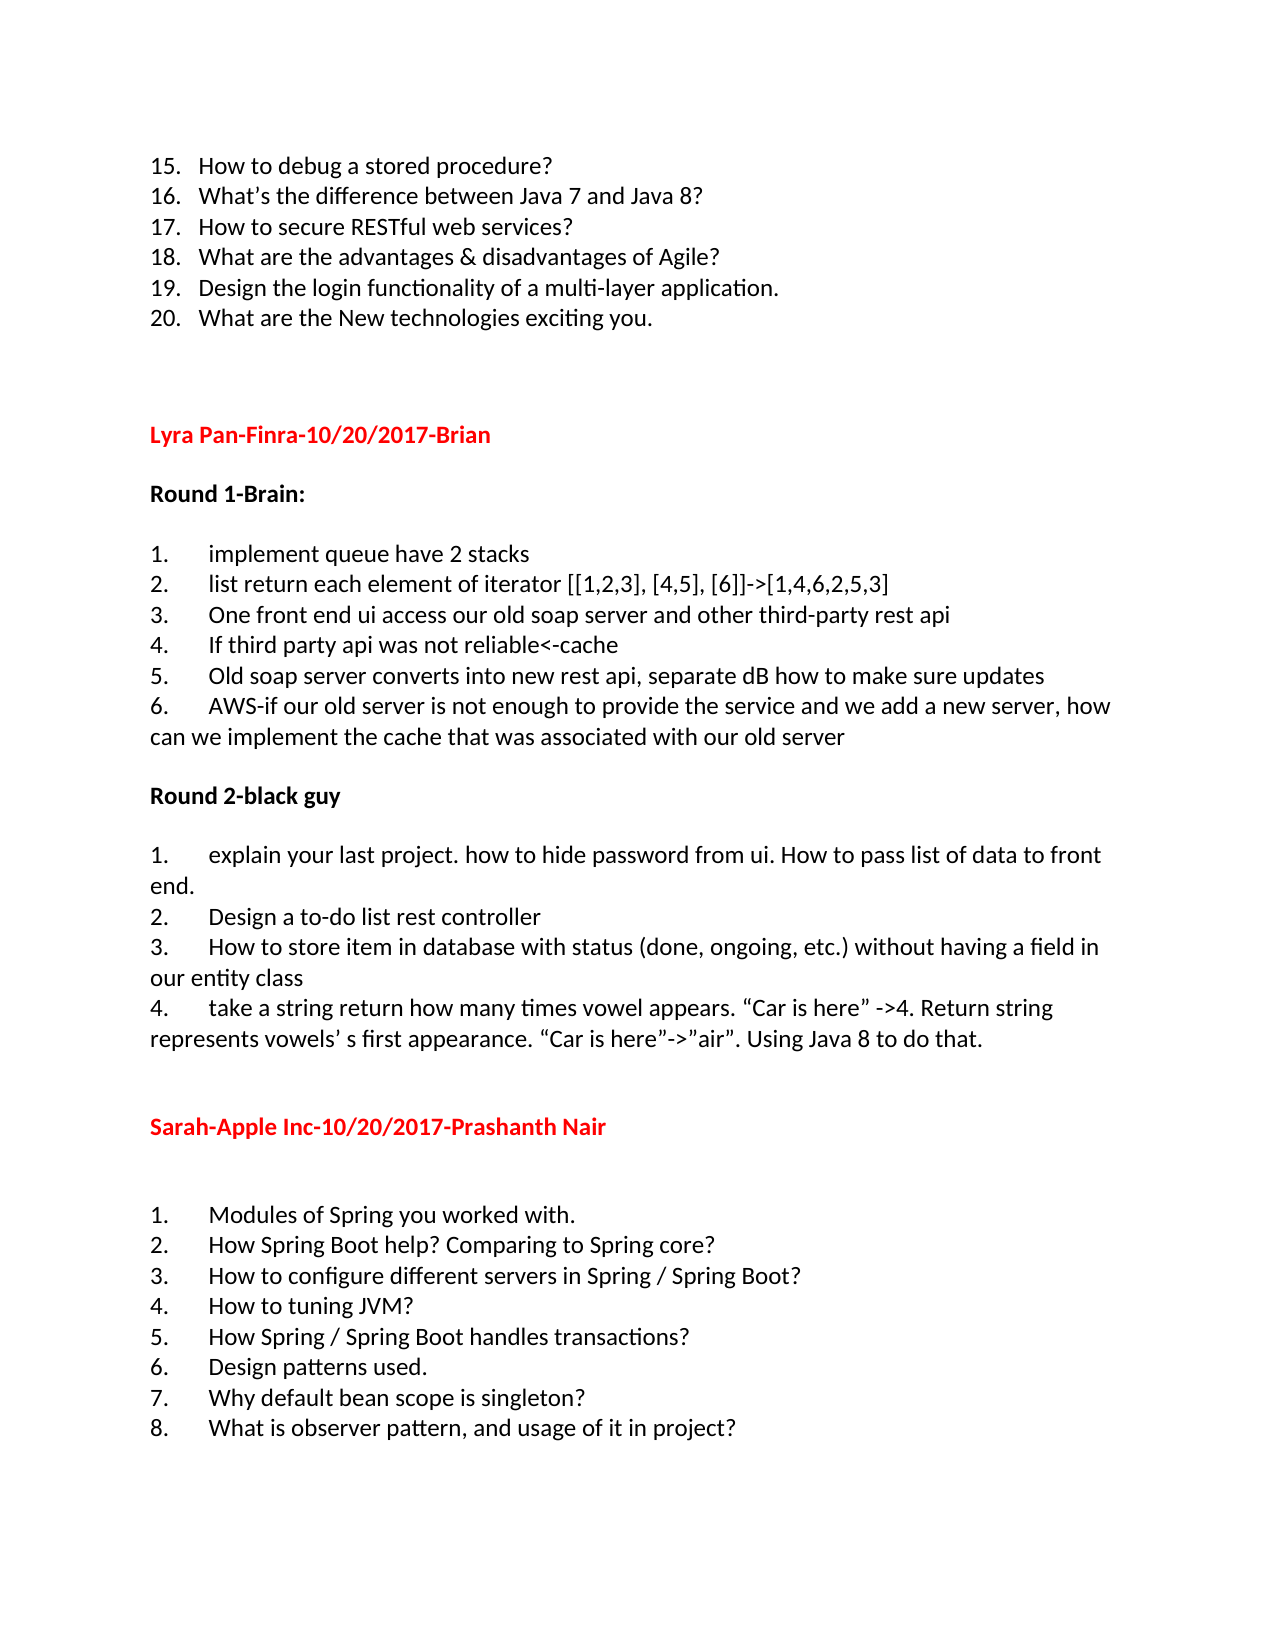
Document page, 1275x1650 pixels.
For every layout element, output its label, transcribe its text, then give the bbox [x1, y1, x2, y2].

text Lyra Pan-Finra-10/20/2017-Brian [150, 419, 1125, 450]
text 2. list return each element of iterator [[1,2,3], [4,5], [6]]->[1,4,6,2,5,3] [150, 568, 1125, 599]
text 8. What is observer pattern, and usage of it in project? [150, 1412, 1125, 1443]
text 2. How Spring Boot help? Comparing to Spring core? [150, 1229, 1125, 1260]
text 15. How to debug a stored procedure? [150, 150, 1125, 181]
text 7. Why default bean scope is singleton? [150, 1382, 1125, 1412]
text 16. What’s the difference between Java 7 and Java 8? [150, 181, 1125, 211]
text 3. How to store item in database with status (done, ongoing, etc.) without having a field in our entity class [150, 931, 1125, 992]
text 5. How Spring / Spring Boot handles transactions? [150, 1321, 1125, 1351]
text Round 1-Brain: [150, 479, 1125, 509]
text 4. If third party api was not reliable<-cache [150, 629, 1125, 660]
text Sarah-Apple Inc-10/20/2017-Prashanth Nair [150, 1111, 1125, 1141]
text 4. take a string return how many times vowel appears. “Car is here” ->4. Return string represents vowels’ s first appearance. “Car is here”->”air”. Using Java 8 to do that. [150, 992, 1125, 1053]
text 1. Modules of Spring you worked with. [150, 1199, 1125, 1229]
text 18. What are the advantages & disadvantages of Agile? [150, 242, 1125, 272]
text 17. How to secure RESTful web services? [150, 211, 1125, 242]
text 2. Design a to-do list rest controller [150, 901, 1125, 931]
text 1. explain your last project. how to hide password from ui. How to pass list of data to front end. [150, 839, 1125, 901]
text 6. Design patterns used. [150, 1351, 1125, 1382]
text Round 2-black guy [150, 780, 1125, 811]
text 1. implement queue have 2 stacks [150, 538, 1125, 568]
text 5. Old soap server converts into new rest api, separate dB how to make sure updates [150, 660, 1125, 691]
text 6. AWS-if our old server is not enough to provide the service and we add a new server, how can we implement the cache that was associated with our old server [150, 691, 1125, 752]
text 3. One front end ui access our old soap server and other third-party rest api [150, 599, 1125, 629]
text 20. What are the New technologies exciting you. [150, 303, 1125, 333]
text 3. How to configure different servers in Spring / Spring Boot? [150, 1260, 1125, 1290]
text 19. Design the login functionality of a multi-layer application. [150, 272, 1125, 303]
text 4. How to tuning JVM? [150, 1290, 1125, 1321]
